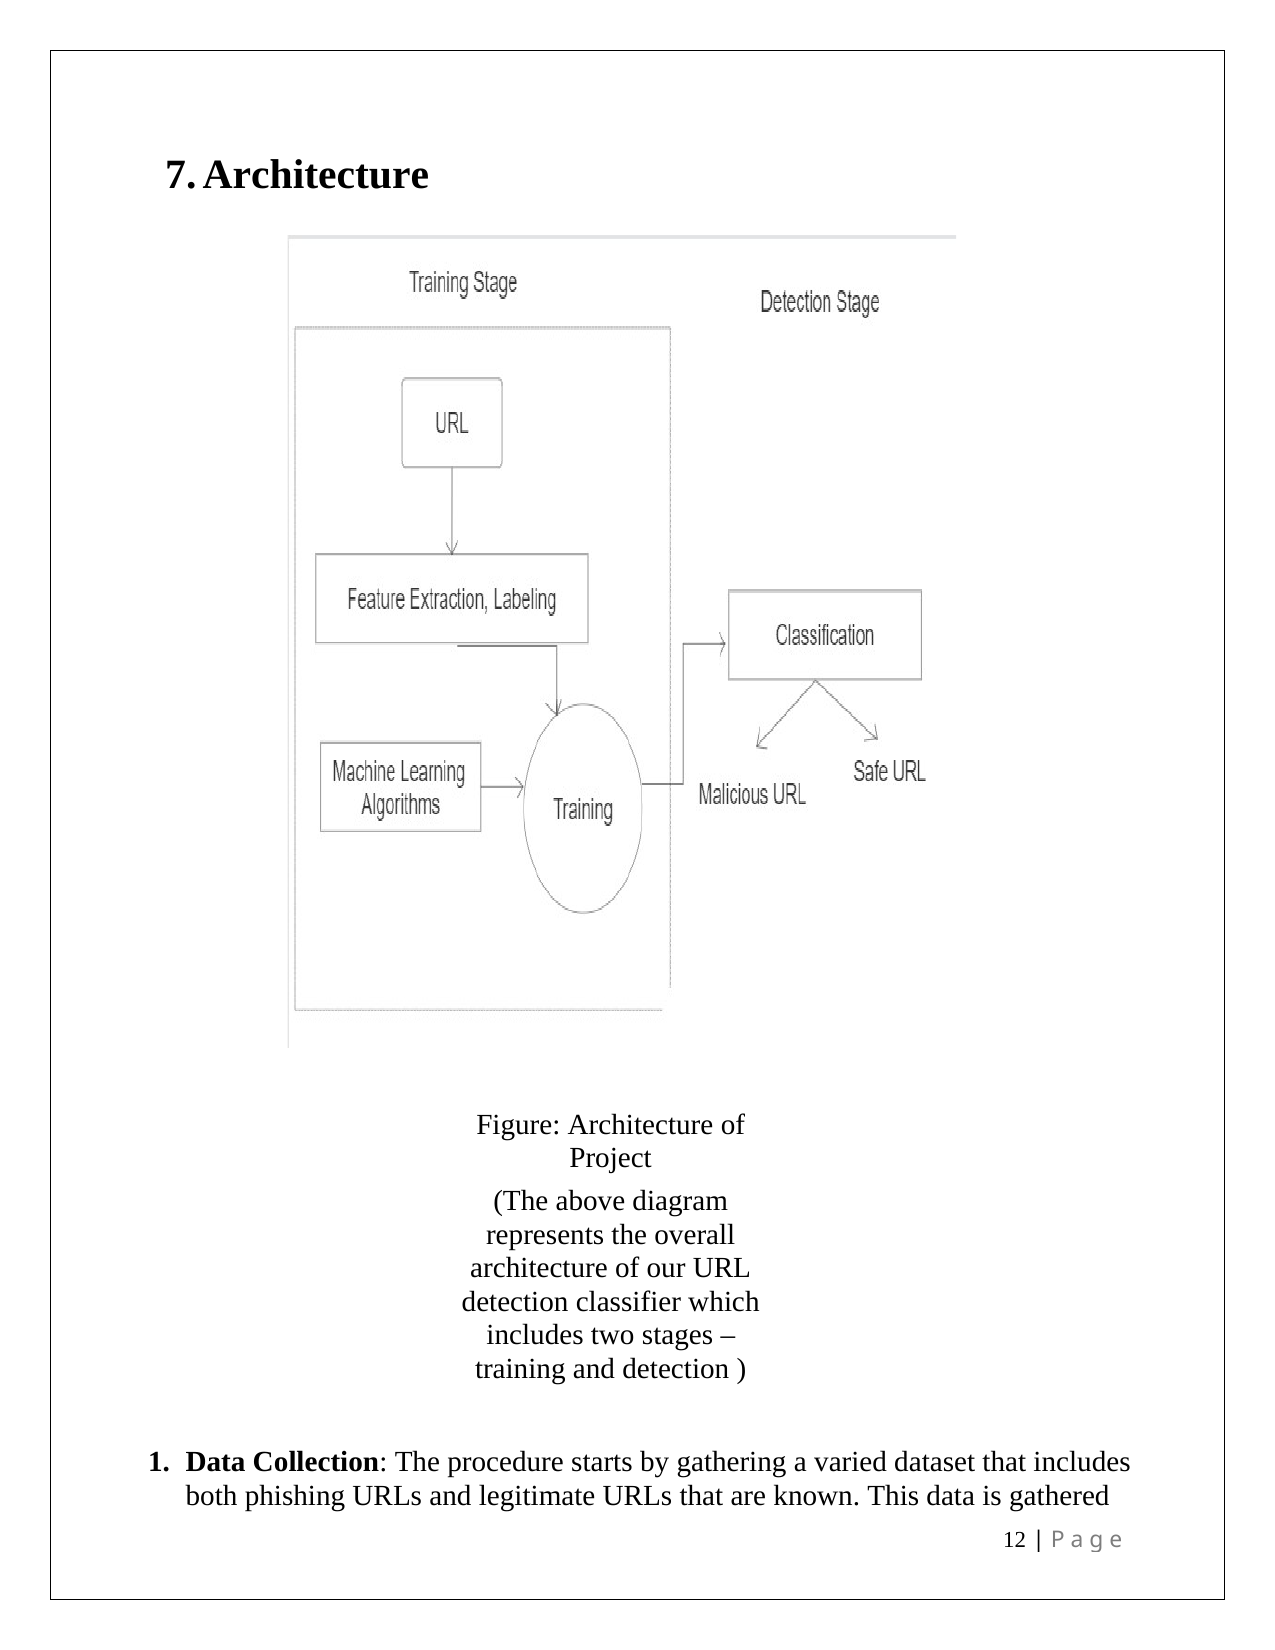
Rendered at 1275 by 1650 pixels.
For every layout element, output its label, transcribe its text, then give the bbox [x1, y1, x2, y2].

picture [287, 235, 957, 1048]
text Figure: Architecture of Project [443, 1107, 778, 1174]
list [148, 1444, 1154, 1511]
text (The above diagram represents the overall architecture of our URL detection classifier which includes two stages – training and detection ) [443, 1183, 778, 1384]
list Architecture [165, 150, 1154, 198]
